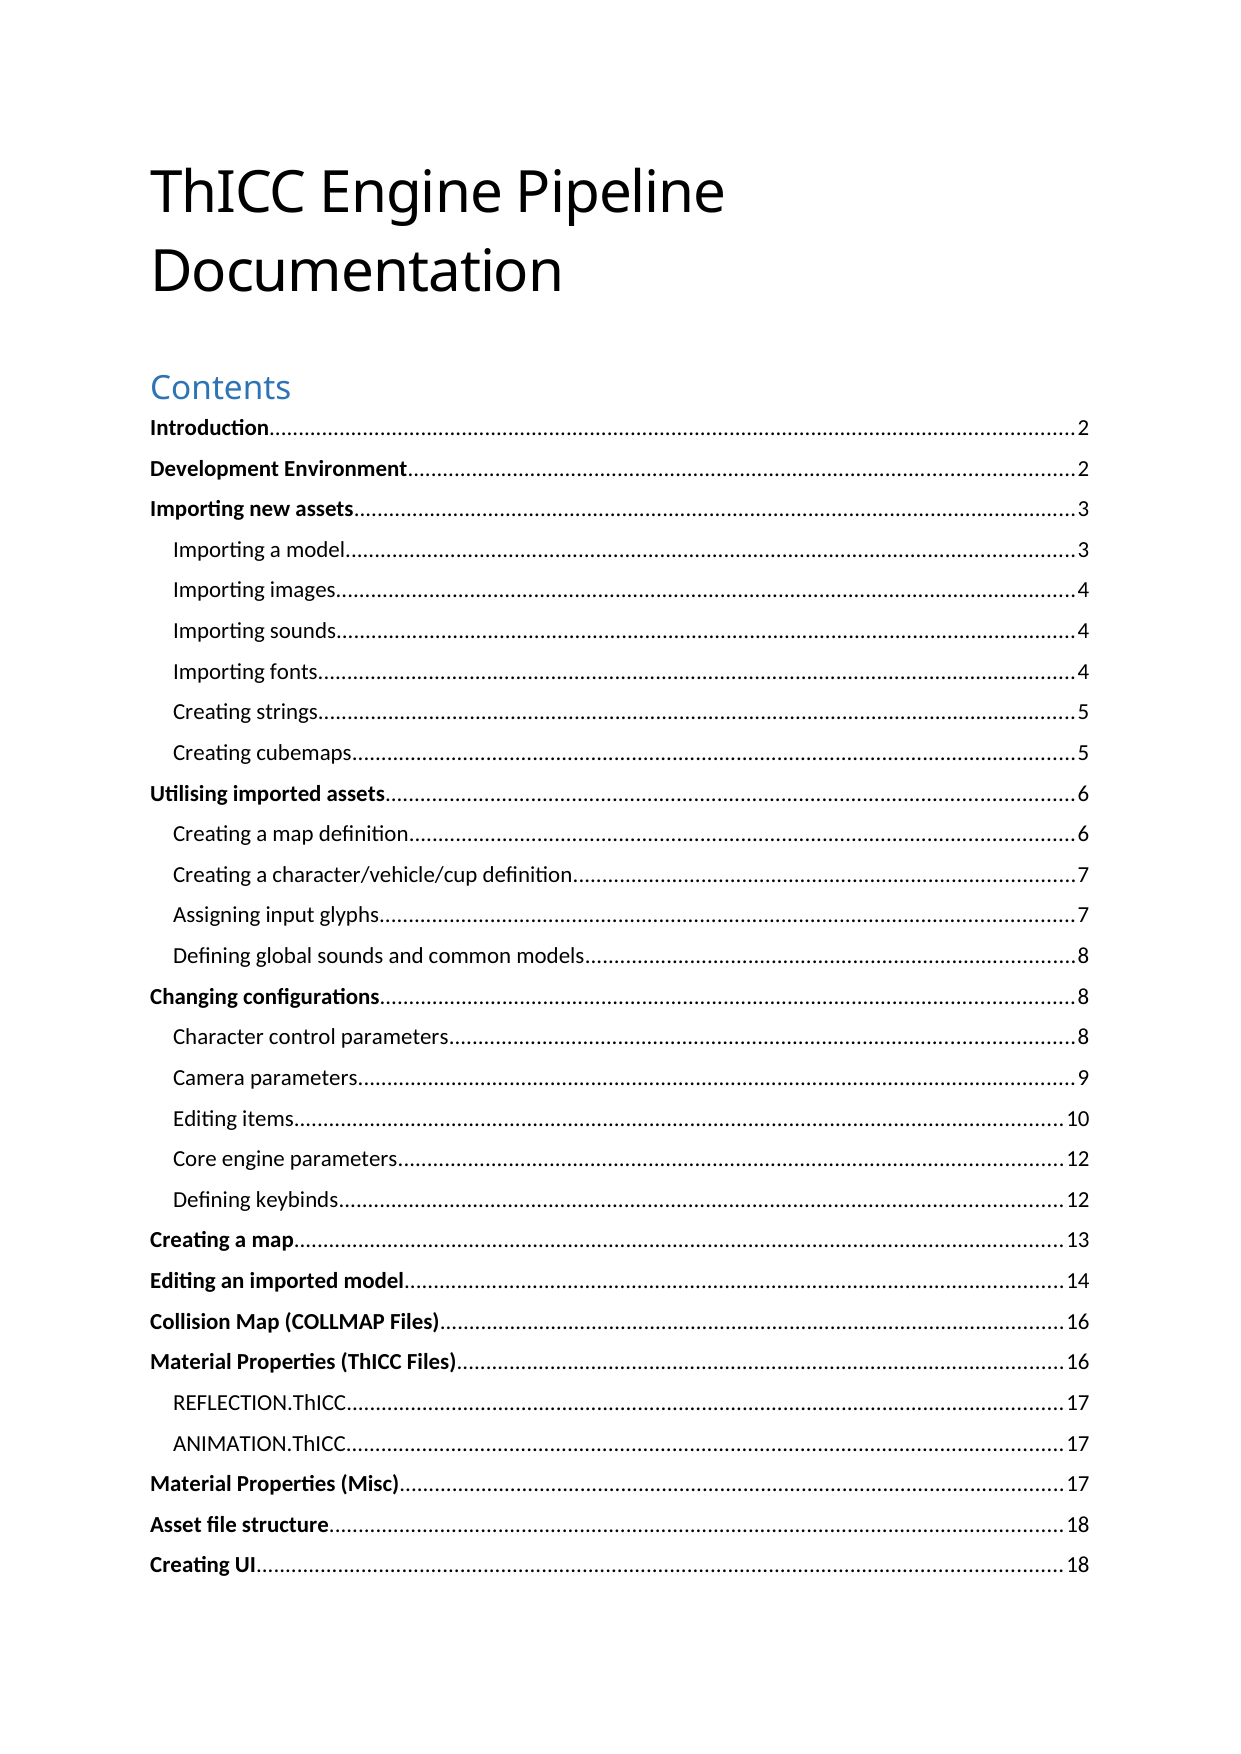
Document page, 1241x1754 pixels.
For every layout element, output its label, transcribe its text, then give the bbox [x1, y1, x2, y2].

title ThICC Engine Pipeline Documentation [150, 150, 1090, 309]
